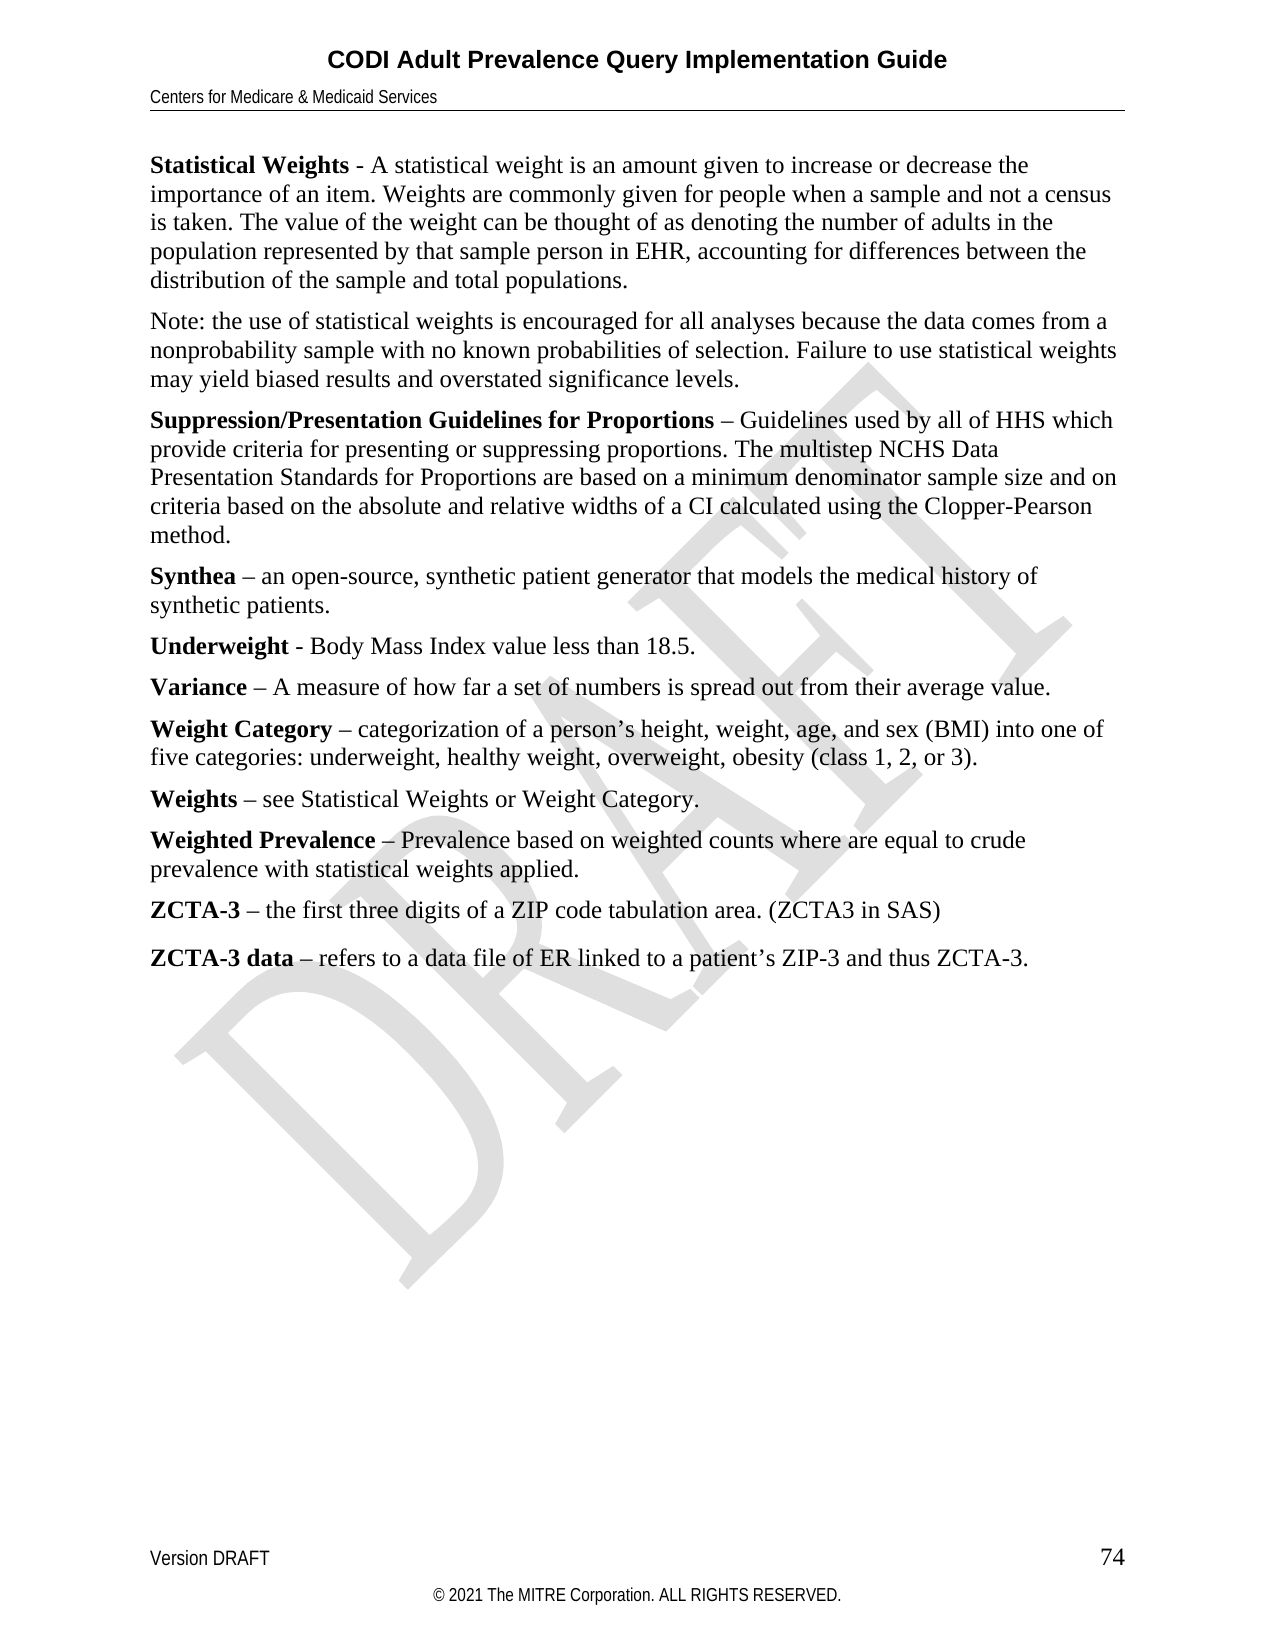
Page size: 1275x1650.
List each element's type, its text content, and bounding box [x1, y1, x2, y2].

text ZCTA-3 – the first three digits of a ZIP code tabulation area. (ZCTA3 in SAS) [150, 895, 1125, 924]
text Underweight - Body Mass Index value less than 18.5. [150, 631, 1125, 660]
text Statistical Weights - A statistical weight is an amount given to increase or decrease the importance of an item. Weights are commonly given for people when a sample and not a census is taken. The value of the weight can be thought of as denoting the number of adults in the population represented by that sample person in EHR, accounting for differences between the distribution of the sample and total populations. [150, 150, 1125, 294]
text Weight Category – categorization of a person’s height, weight, age, and sex (BMI) into one of five categories: underweight, healthy weight, overweight, obesity (class 1, 2, or 3). [150, 714, 1125, 771]
text ZCTA-3 data – refers to a data file of ER linked to a patient’s ZIP-3 and thus ZCTA-3. [150, 943, 1125, 971]
text Suppression/Presentation Guidelines for Proportions – Guidelines used by all of HHS which provide criteria for presenting or suppressing proportions. The multistep NCHS Data Presentation Standards for Proportions are based on a minimum denominator sample size and on criteria based on the absolute and relative widths of a CI calculated using the Clopper-Pearson method. [150, 405, 1125, 549]
text Weighted Prevalence – Prevalence based on weighted counts where are equal to crude prevalence with statistical weights applied. [150, 825, 1125, 882]
text Note: the use of statistical weights is encouraged for all analyses because the data comes from a nonprobability sample with no known probabilities of selection. Failure to use statistical weights may yield biased results and overstated significance levels. [150, 306, 1125, 392]
text Weights – see Statistical Weights or Weight Category. [150, 784, 1125, 812]
text Variance – A measure of how far a set of numbers is spread out from their average value. [150, 672, 1125, 701]
text Synthea – an open-source, synthetic patient generator that models the medical history of synthetic patients. [150, 561, 1125, 619]
